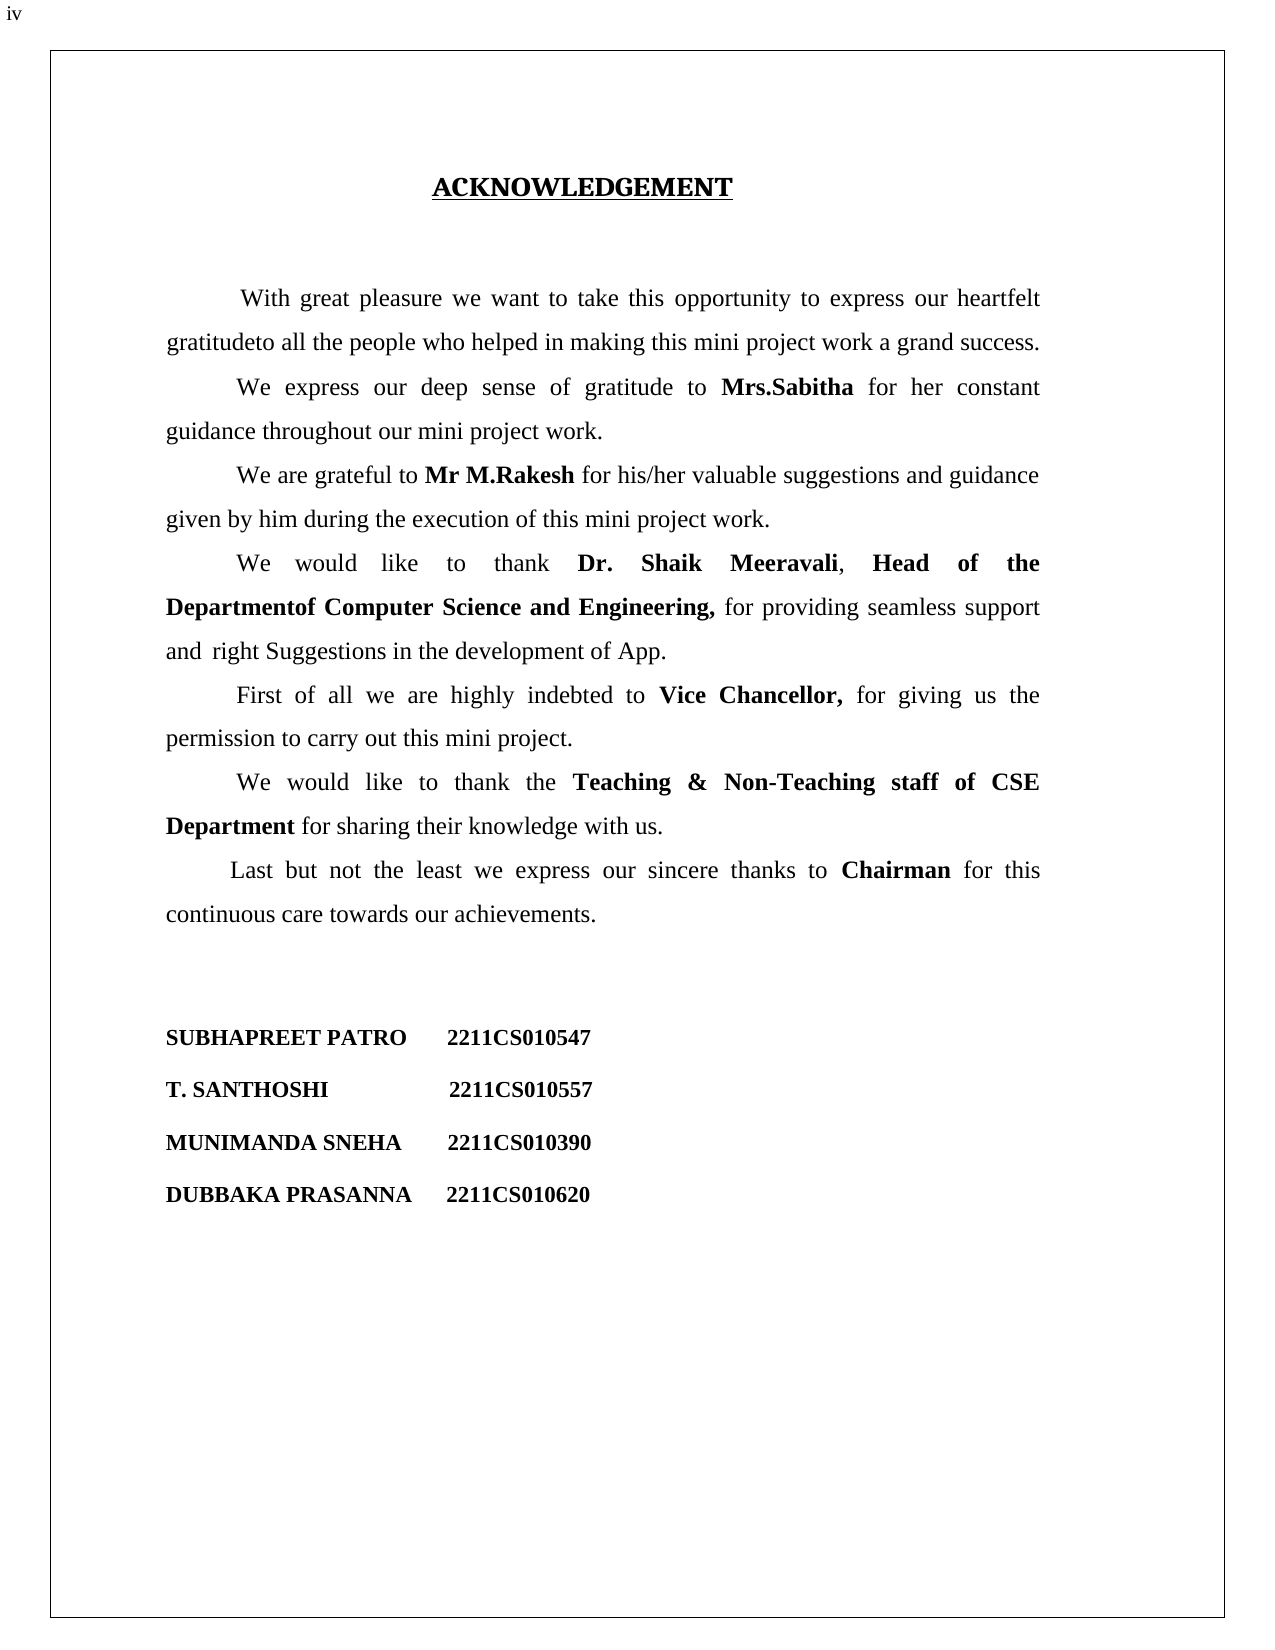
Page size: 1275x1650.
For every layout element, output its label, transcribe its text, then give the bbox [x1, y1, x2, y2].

text ACKNOWLEDGEMENT [432, 172, 1142, 203]
text MUNIMANDA SNEHA 2211CS010390 [143, 1129, 1142, 1155]
text We express our deep sense of gratitude to Mrs.Sabitha for her constant guidance throughout our mini project work. [166, 372, 1040, 445]
text Last but not the least we express our sincere thanks to Chairman for this continuous care towards our achievements. [166, 855, 1041, 928]
text We would like to thank the Teaching & Non-Teaching staff of CSE Department for sharing their knowledge with us. [166, 767, 1040, 840]
text T. SANTHOSHI 2211CS010557 [143, 1077, 1142, 1103]
text First of all we are highly indebted to Vice Chancellor, for giving us the permission to carry out this mini project. [166, 680, 1040, 752]
text With great pleasure we want to take this opportunity to express our heartfelt gratitudeto all the people who helped in making this mini project work a grand success. [166, 283, 1040, 356]
text We are grateful to Mr M.Rakesh for his/her valuable suggestions and guidance given by him during the execution of this mini project work. [166, 461, 1039, 533]
text DUBBAKA PRASANNA 2211CS010620 [143, 1181, 1142, 1208]
text We would like to thank Dr. Shaik Meeravali, Head of the Departmentof Computer Science and Engineering, for providing seamless support and right Suggestions in the development of App. [166, 548, 1040, 664]
text SUBHAPREET PATRO 2211CS010547 [143, 1024, 1142, 1051]
